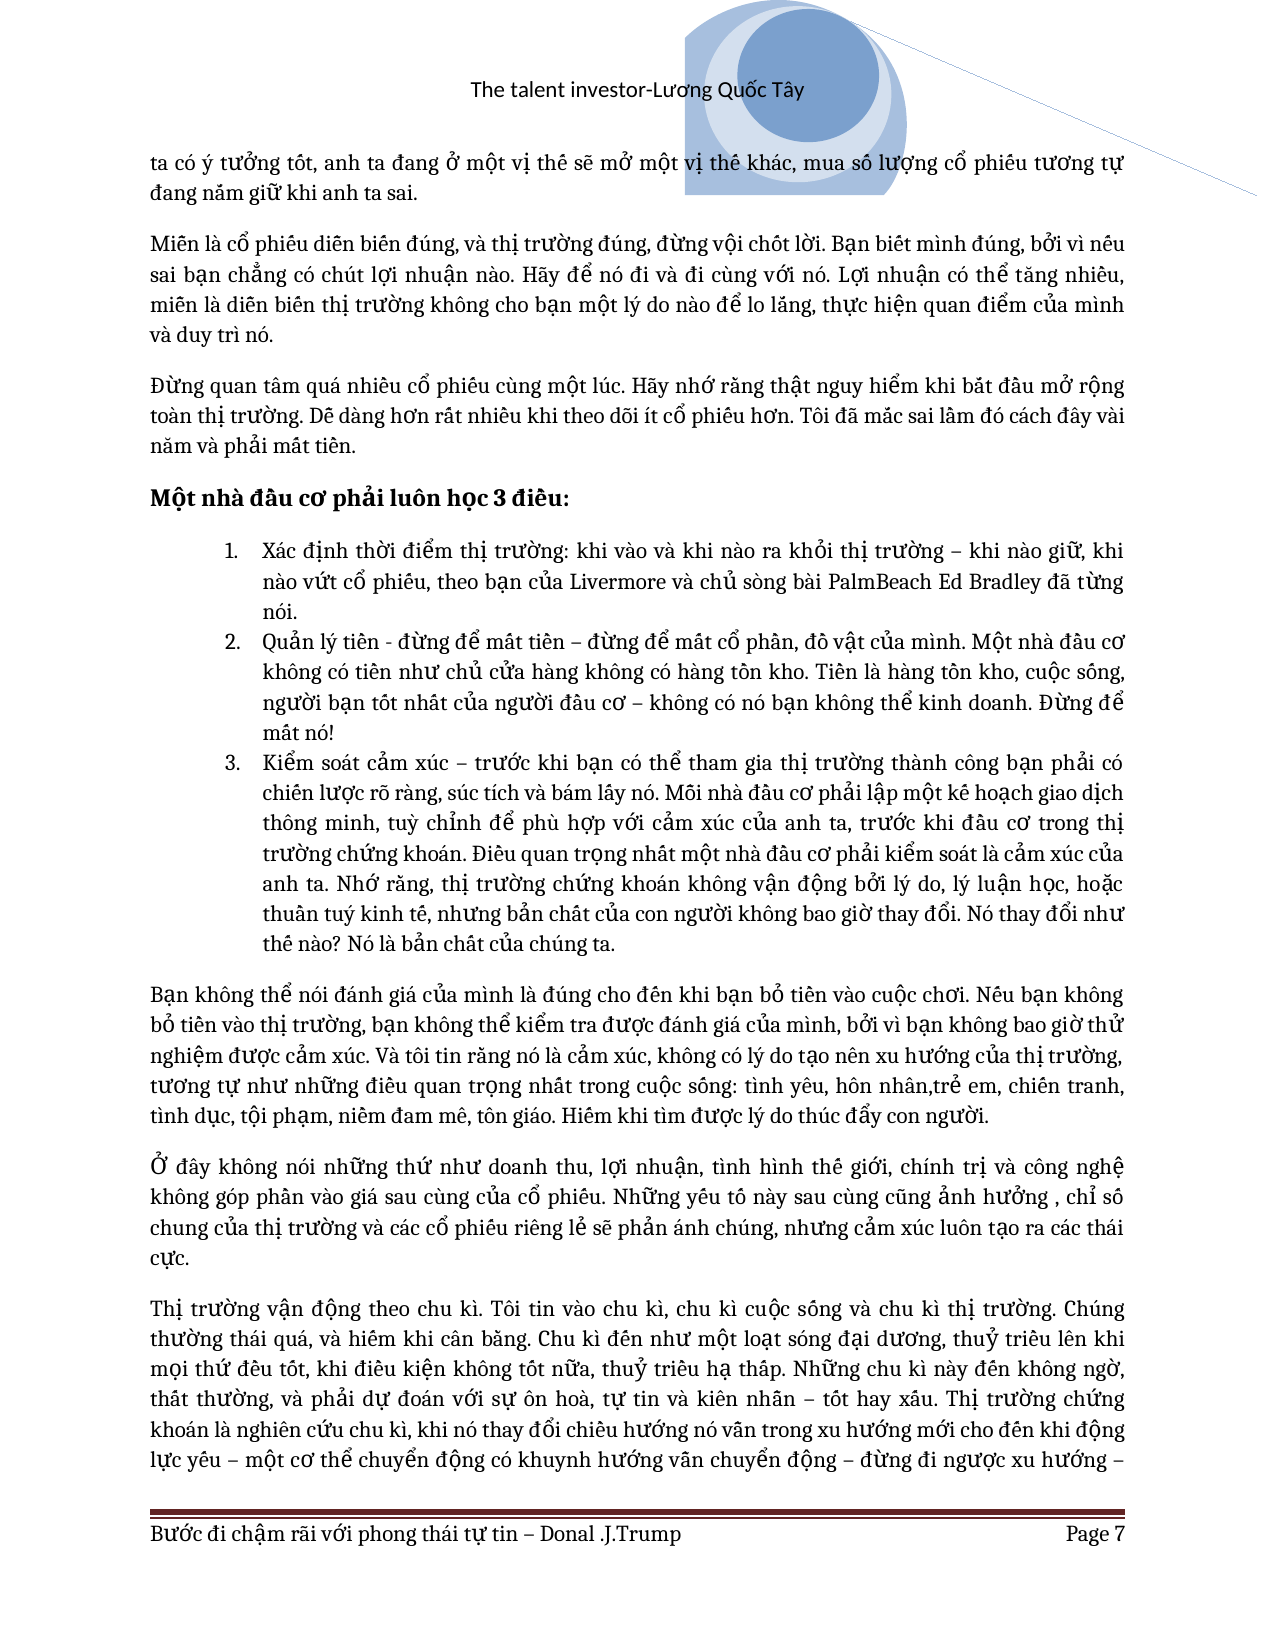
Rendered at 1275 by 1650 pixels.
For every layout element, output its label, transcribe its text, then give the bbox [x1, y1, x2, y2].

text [150, 1296, 1125, 1473]
list Kiểm soát cảm xúc – trước khi bạn có thể tham gia thị trường thành công bạn phải có chiến lược rõ ràng, súc tích và bám lấy nó. Mỗi nhà đầu cơ phải lập một kế hoạch giao dịch thông minh, tuỳ chỉnh để phù hợp với cảm xúc của anh ta, trước khi đầu cơ trong thị trường chứng khoán. Điều quan trọng nhất một nhà đầu cơ phải kiểm soát là cảm xúc của anh ta. Nhớ rằng, thị trường chứng khoán không vận động bởi lý do, lý luận học, hoặc thuần tuý kinh tế, nhưng bản chất của con người không bao giờ thay đổi. Nó thay đổi như thế nào? Nó là bản chất của chúng ta. [225, 750, 1125, 957]
text Bạn không thể nói đánh giá của mình là đúng cho đến khi bạn bỏ tiền vào cuộc chơi. Nếu bạn không bỏ tiền vào thị trường, bạn không thể kiểm tra được đánh giá của mình, bởi vì bạn không bao giờ thử nghiệm được cảm xúc. Và tôi tin rằng nó là cảm xúc, không có lý do tạo nên xu hướng của thị trường, tương tự như những điều quan trọng nhất trong cuộc sống: tình yêu, hôn nhân,trẻ em, chiến tranh, tình dục, tội phạm, niềm đam mê, tôn giáo. Hiếm khi tìm được lý do thúc đẩy con người. [150, 982, 1125, 1129]
text Một nhà đầu cơ phải luôn học 3 điều: [150, 484, 1125, 513]
text Miễn là cổ phiếu diễn biến đúng, và thị trường đúng, đừng vội chốt lời. Bạn biết mình đúng, bởi vì nếu sai bạn chẳng có chút lợi nhuận nào. Hãy để nó đi và đi cùng với nó. Lợi nhuận có thể tăng nhiều, miễn là diễn biến thị trường không cho bạn một lý do nào để lo lắng, thực hiện quan điểm của mình và duy trì nó. [150, 231, 1125, 348]
text Đừng quan tâm quá nhiều cổ phiếu cùng một lúc. Hãy nhớ rằng thật nguy hiểm khi bắt đầu mở rộng toàn thị trường. Dễ dàng hơn rất nhiều khi theo dõi ít cổ phiếu hơn. Tôi đã mắc sai lầm đó cách đây vài năm và phải mất tiền. [150, 373, 1125, 460]
text Ở đây không nói những thứ như doanh thu, lợi nhuận, tình hình thế giới, chính trị và công nghệ không góp phần vào giá sau cùng của cổ phiếu. Những yếu tố này sau cùng cũng ảnh hưởng , chỉ số chung của thị trường và các cổ phiếu riêng lẻ sẽ phản ánh chúng, nhưng cảm xúc luôn tạo ra các thái cực. [150, 1154, 1125, 1271]
list Quản lý tiền - đừng để mất tiền – đừng để mất cổ phần, đồ vật của mình. Một nhà đầu cơ không có tiền như chủ cửa hàng không có hàng tồn kho. Tiền là hàng tồn kho, cuộc sống, người bạn tốt nhất của người đầu cơ – không có nó bạn không thể kinh doanh. Đừng để mất nó! [225, 629, 1125, 746]
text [150, 150, 1125, 207]
list Xác định thời điểm thị trường: khi vào và khi nào ra khỏi thị trường – khi nào giữ, khi nào vứt cổ phiếu, theo bạn của Livermore và chủ sòng bài PalmBeach Ed Bradley đã từng nói. [225, 538, 1125, 625]
